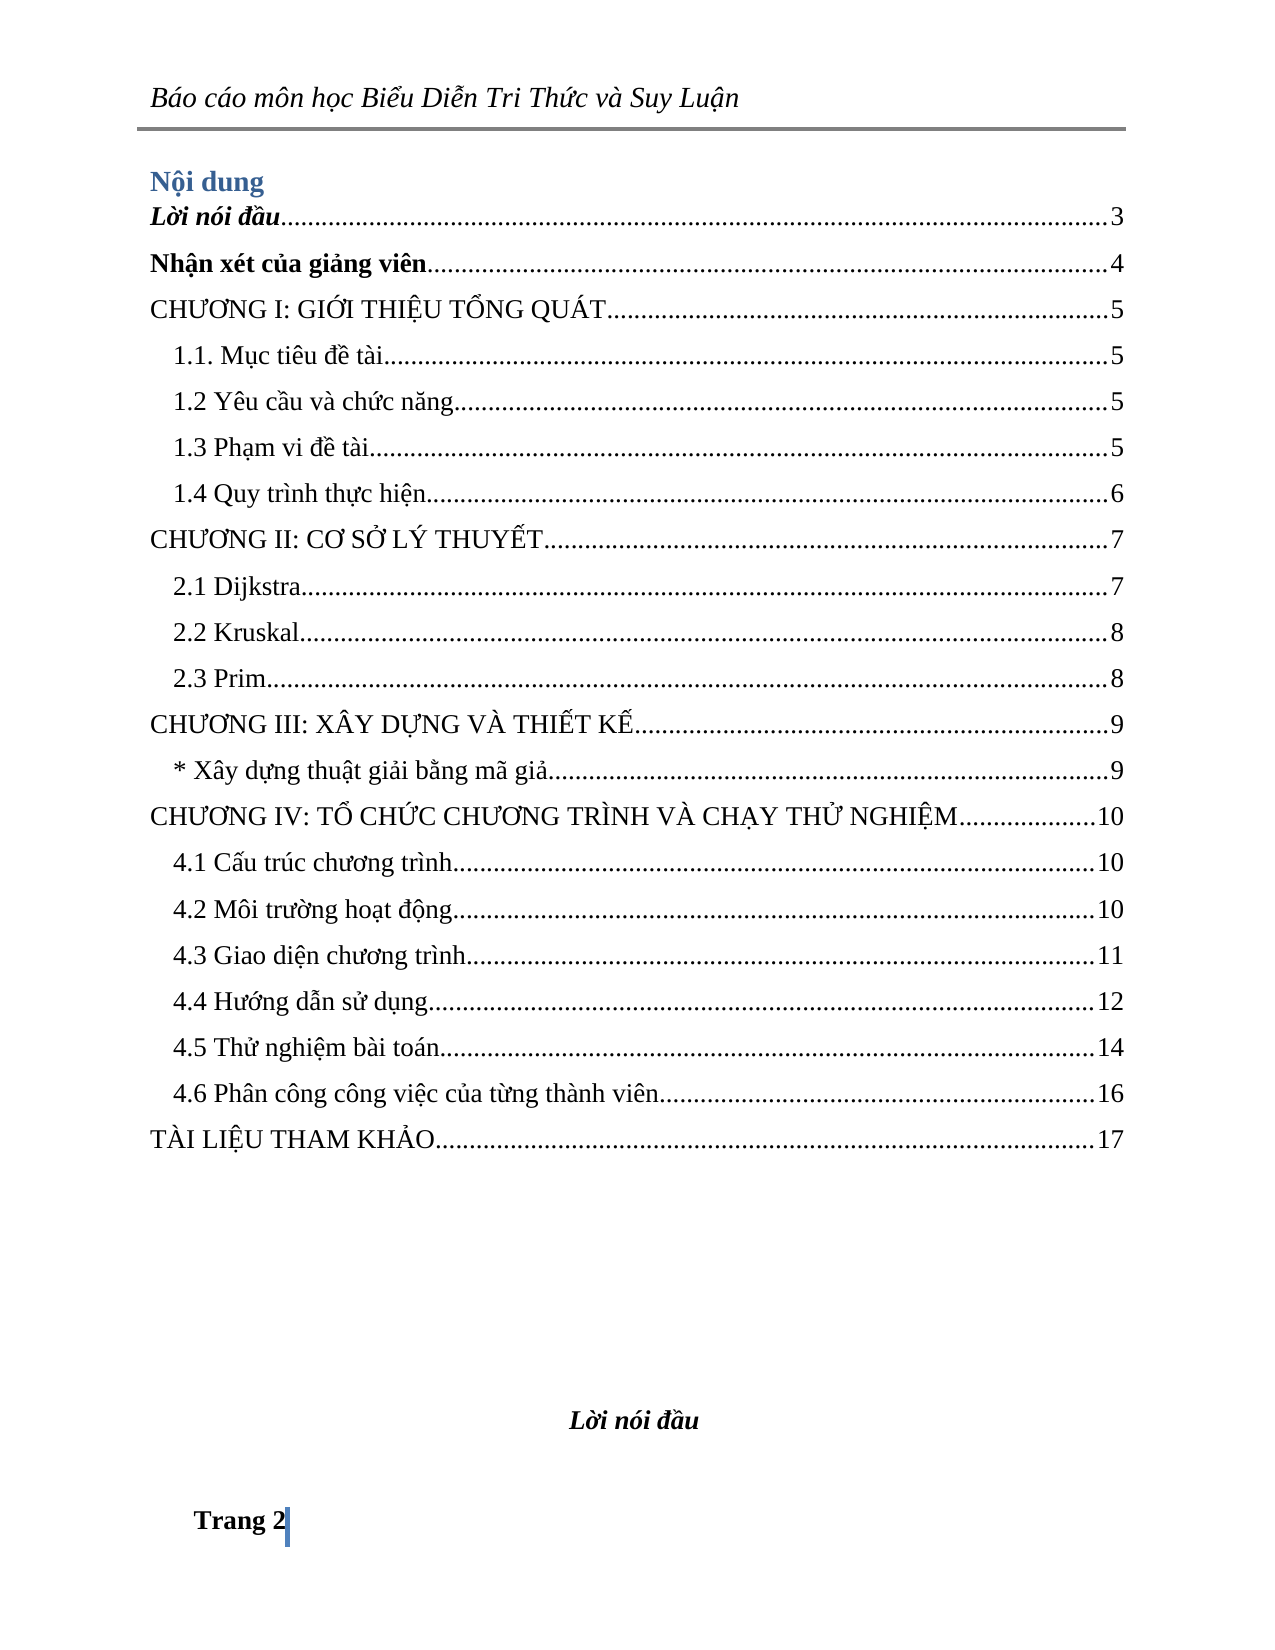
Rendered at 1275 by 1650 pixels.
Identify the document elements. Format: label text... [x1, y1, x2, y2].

text Lời nói đầu [150, 1404, 1118, 1435]
